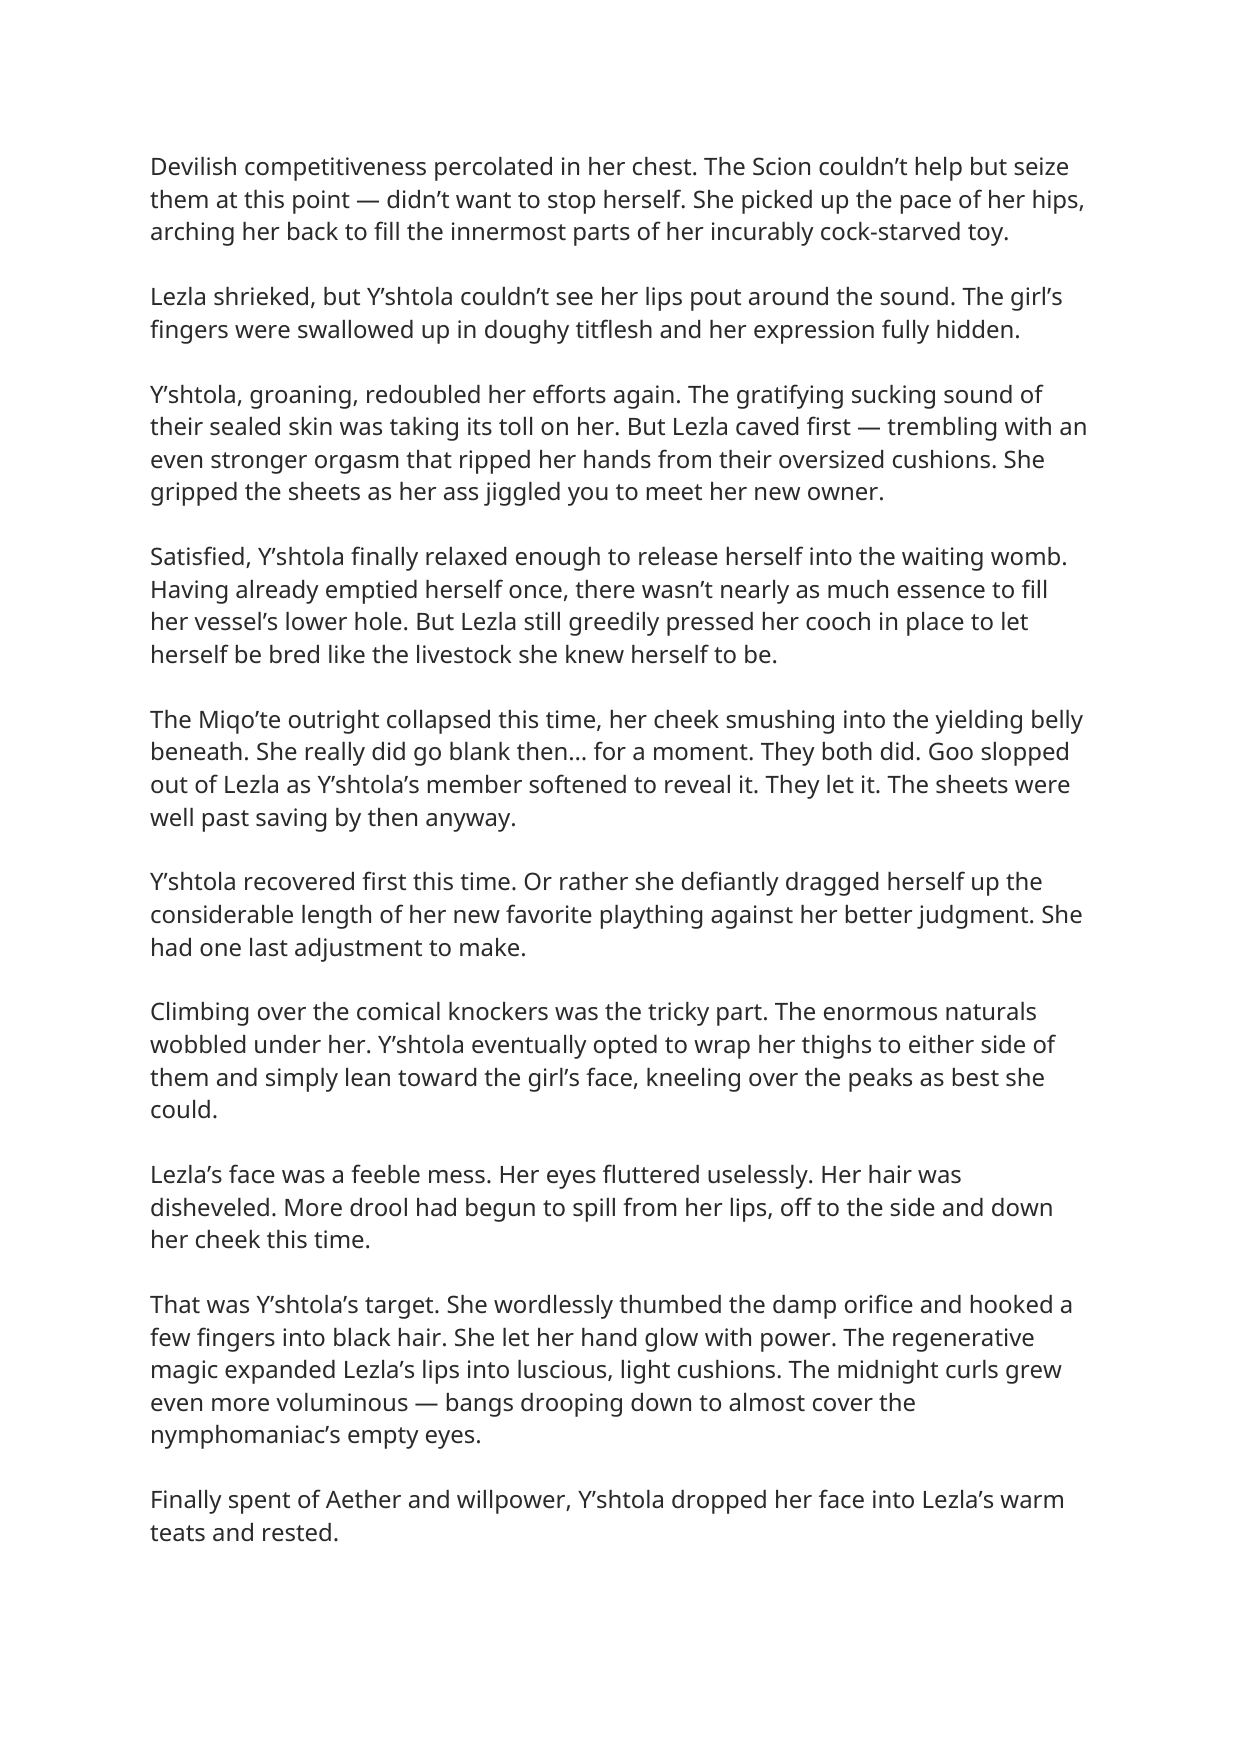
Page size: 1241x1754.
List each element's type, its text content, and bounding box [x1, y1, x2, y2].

text Climbing over the comical knockers was the tricky part. The enormous naturals wobbled under her. Y’shtola eventually opted to wrap her thighs to either side of them and simply lean toward the girl’s face, kneeling over the peaks as best she could. [150, 995, 1090, 1126]
text The Miqo’te outright collapsed this time, her cheek smushing into the yielding belly beneath. She really did go blank then… for a moment. They both did. Goo slopped out of Lezla as Y’shtola’s member softened to reveal it. They let it. The sheets were well past saving by then anyway. [150, 703, 1090, 833]
text Lezla shrieked, but Y’shtola couldn’t see her lips pout around the sound. The girl’s fingers were swallowed up in doughy titflesh and her expression fully hidden. [150, 280, 1090, 345]
text Lezla’s face was a feeble mess. Her eyes fluttered uselessly. Her hair was disheveled. More drool had begun to spill from her lips, off to the side and down her cheek this time. [150, 1158, 1090, 1256]
text Satisfied, Y’shtola finally relaxed enough to release herself into the waiting womb. Having already emptied herself once, there wasn’t nearly as much essence to fill her vessel’s lower hole. But Lezla still greedily pressed her cooch in place to let herself be bred like the livestock she knew herself to be. [150, 540, 1090, 670]
text Devilish competitiveness percolated in her chest. The Scion couldn’t help but seize them at this point — didn’t want to stop herself. She picked up the pace of her hips, arching her back to fill the innermost parts of her incurably cock-starved toy. [150, 150, 1090, 248]
text Finally spent of Aether and willpower, Y’shtola dropped her face into Lezla’s warm teats and rested. [150, 1483, 1090, 1548]
text That was Y’shtola’s target. She wordlessly thumbed the damp orifice and hooked a few fingers into black hair. She let her hand glow with power. The regenerative magic expanded Lezla’s lips into luscious, light cushions. The midnight curls grew even more voluminous — bangs drooping down to almost cover the nymphomaniac’s empty eyes. [150, 1288, 1090, 1451]
text Y’shtola recovered first this time. Or rather she defiantly dragged herself up the considerable length of her new favorite plaything against her better judgment. She had one last adjustment to make. [150, 865, 1090, 963]
text Y’shtola, groaning, redoubled her efforts again. The gratifying sucking sound of their sealed skin was taking its toll on her. But Lezla caved first — trembling with an even stronger orgasm that ripped her hands from their oversized cushions. She gripped the sheets as her ass jiggled you to meet her new owner. [150, 377, 1090, 508]
